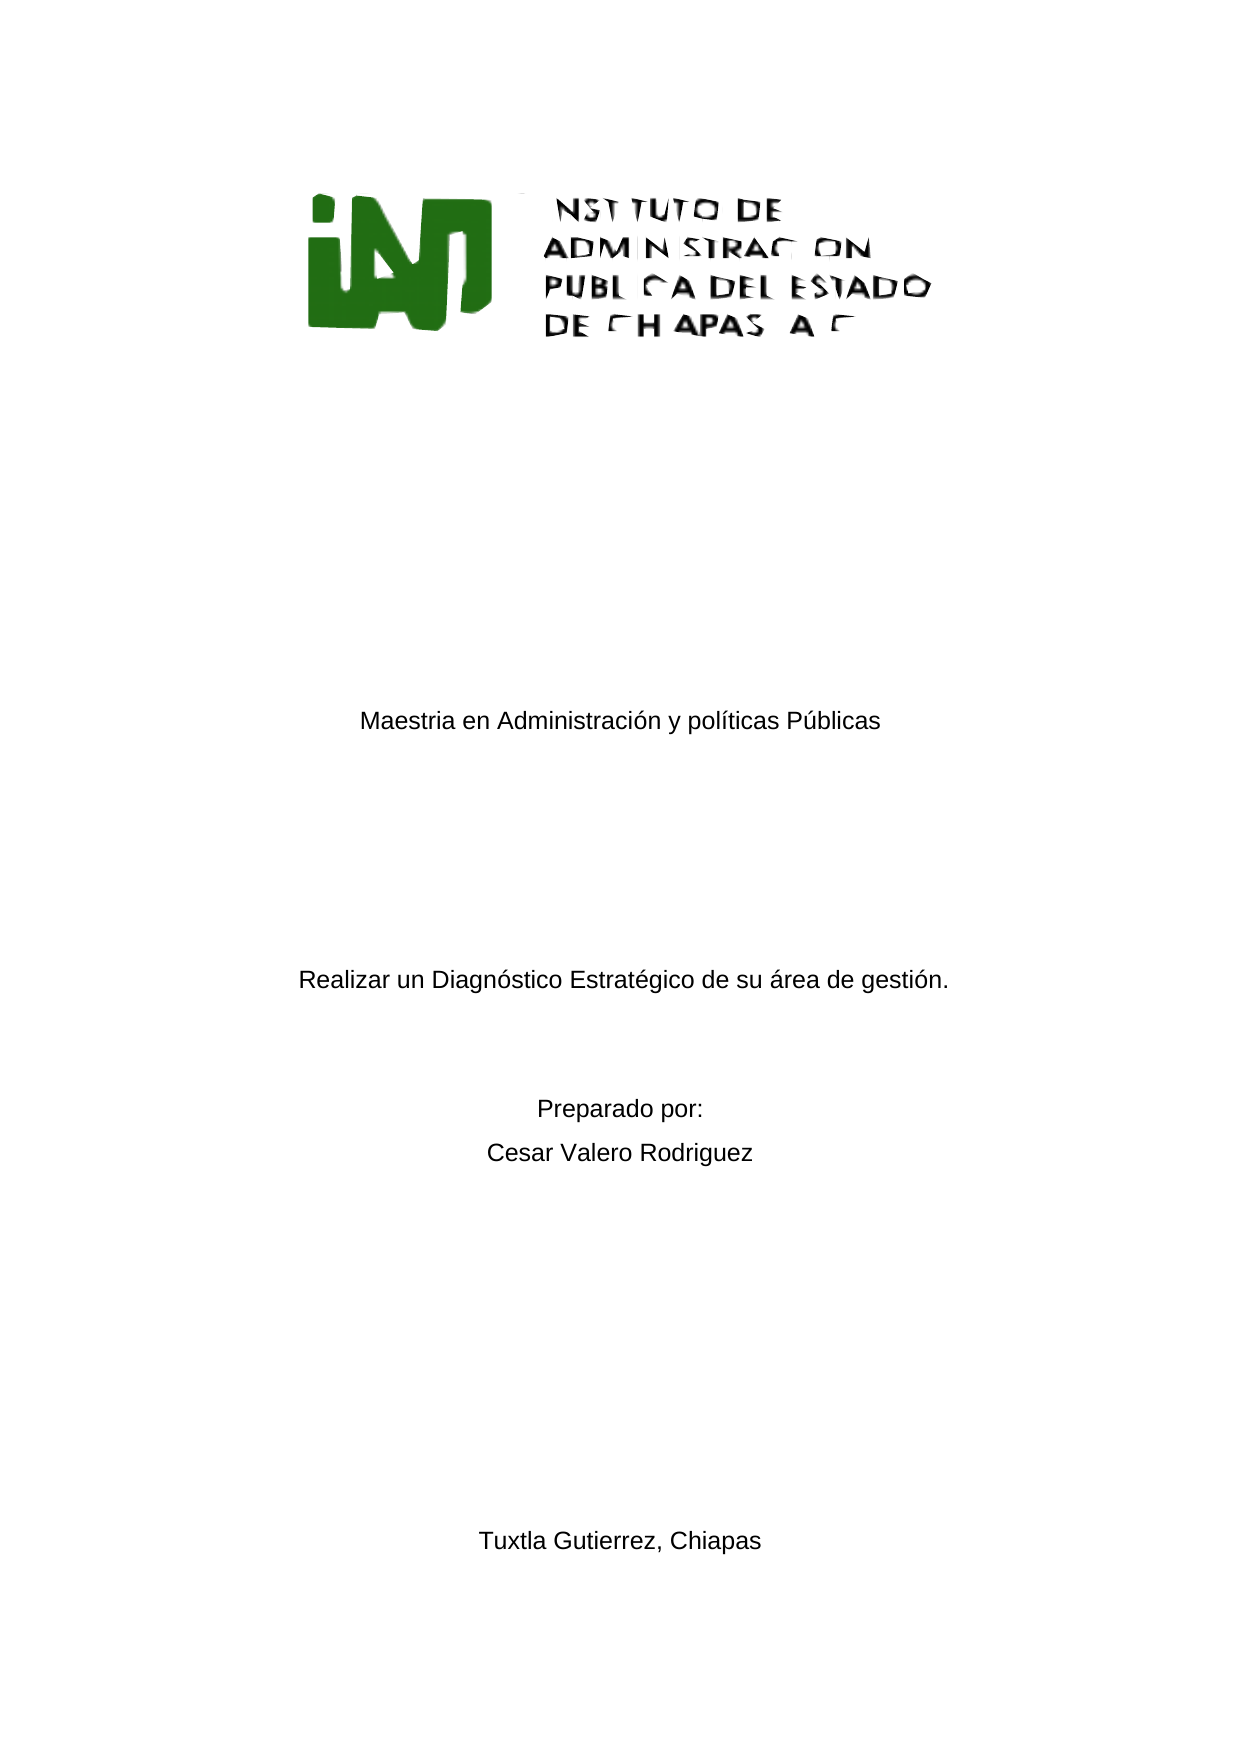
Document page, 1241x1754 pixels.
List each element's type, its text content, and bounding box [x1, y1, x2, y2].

text Cesar Valero Rodriguez [148, 1138, 1093, 1166]
picture [308, 193, 932, 338]
text Preparado por: [148, 1094, 1093, 1123]
text Maestria en Administración y políticas Públicas [148, 706, 1093, 735]
text Realizar un Diagnóstico Estratégico de su área de gestión. [148, 965, 1093, 994]
text Tuxtla Gutierrez, Chiapas [148, 1526, 1093, 1554]
